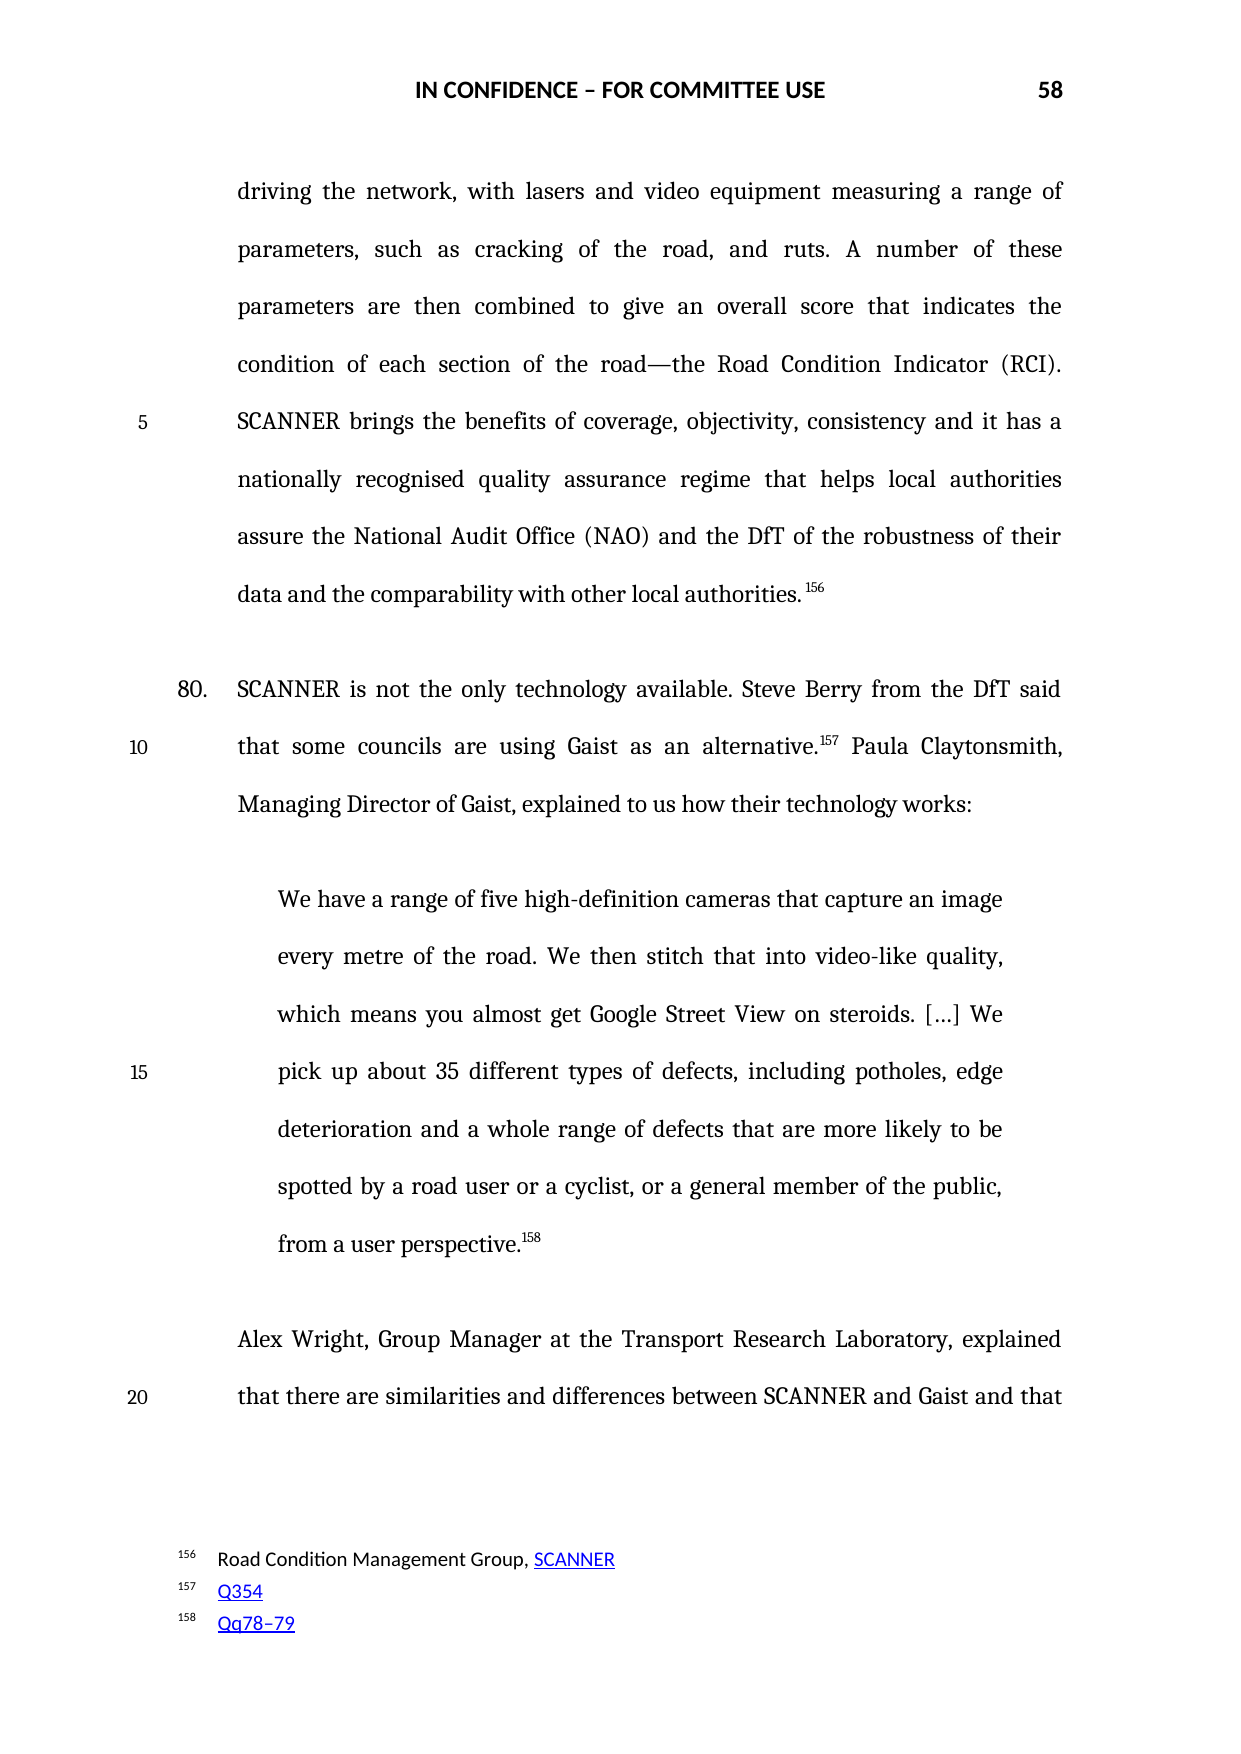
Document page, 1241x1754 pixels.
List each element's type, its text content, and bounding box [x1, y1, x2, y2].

text SCANNER is not the only technology available. Steve Berry from the DfT said that some councils are using Gaist as an alternative. Paula Claytonsmith, Managing Director of Gaist, explained to us how their technology works: [177, 675, 1063, 818]
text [237, 1325, 1063, 1411]
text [177, 177, 1063, 608]
text We have a range of five high-definition cameras that capture an image every metre of the road. We then stitch that into video-like quality, which means you almost get Google Street View on steroids. […] We pick up about 35 different types of defects, including potholes, edge deterioration and a whole range of defects that are more likely to be spotted by a road user or a cyclist, or a general member of the public, from a user perspective. [278, 885, 1004, 1258]
